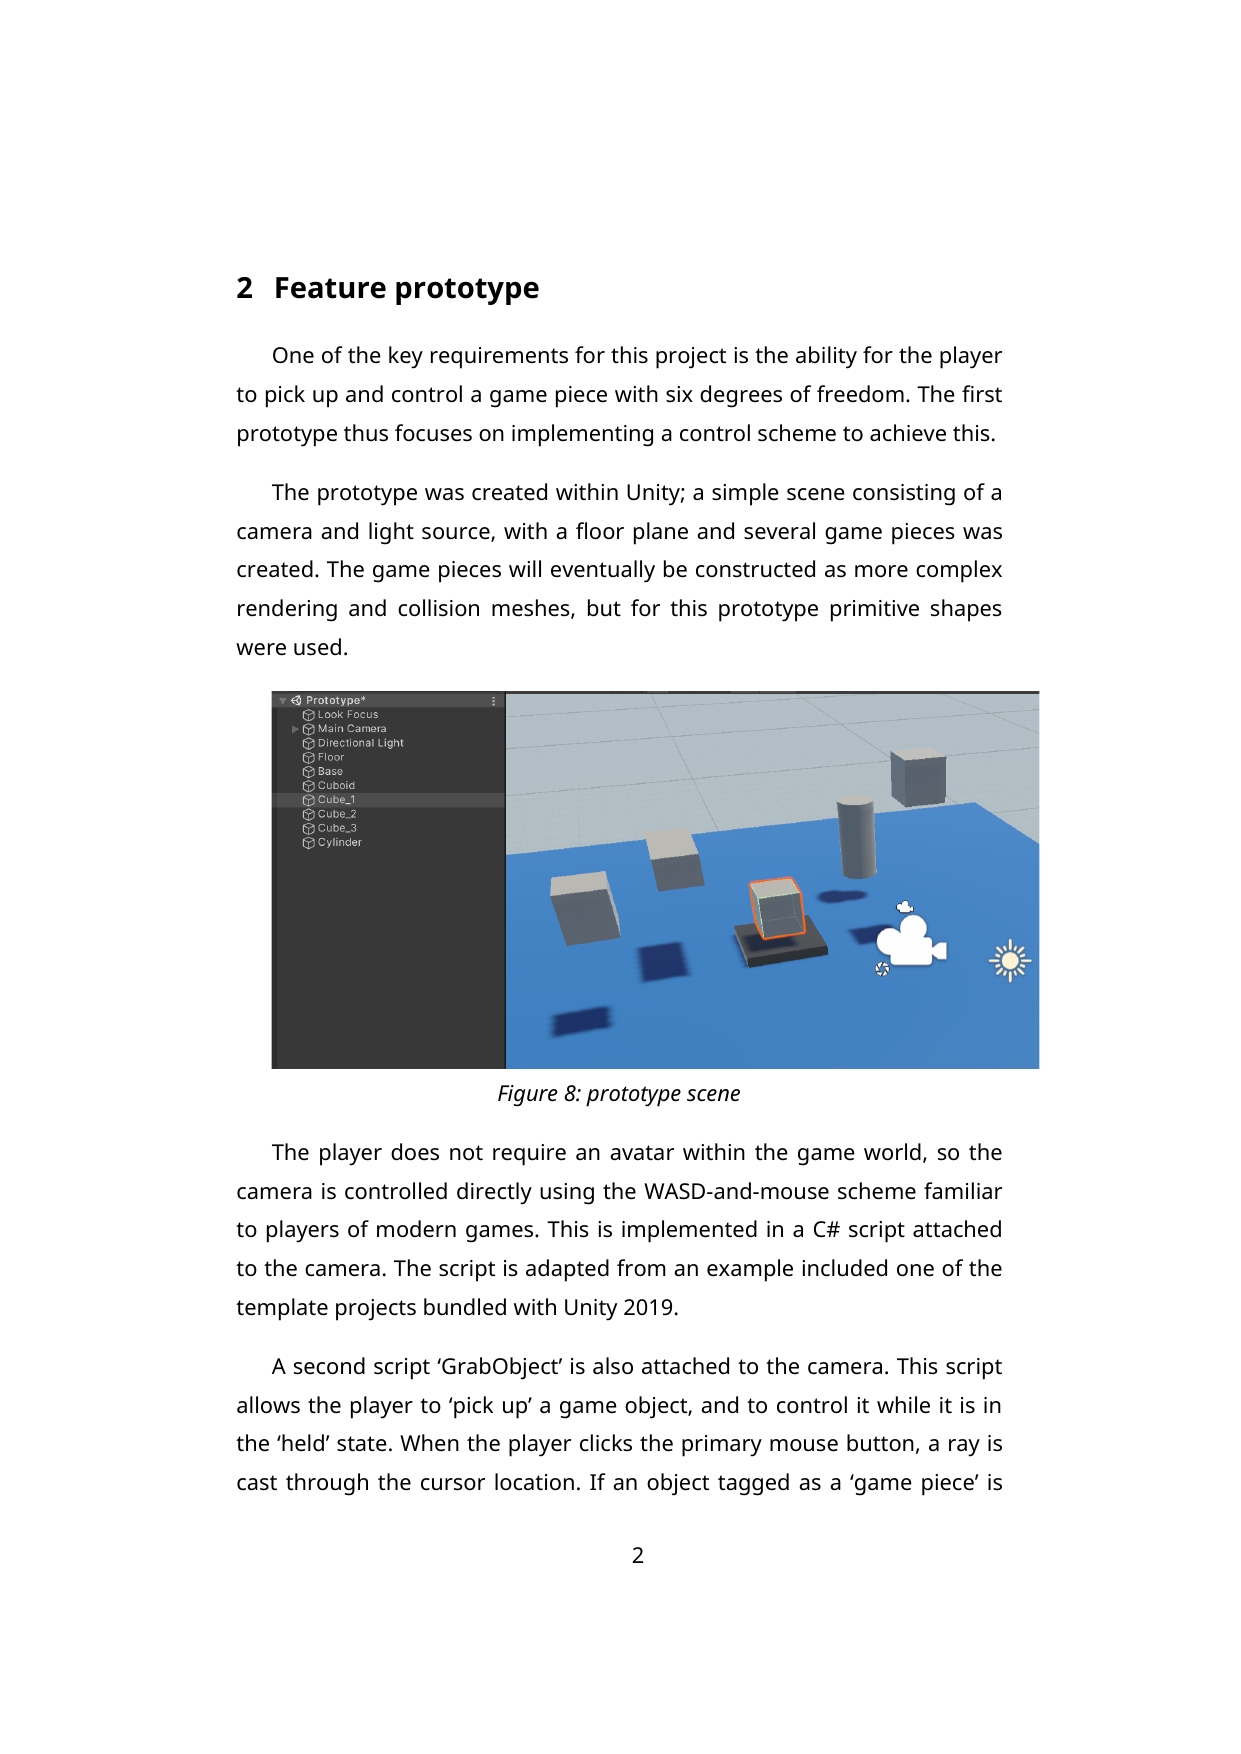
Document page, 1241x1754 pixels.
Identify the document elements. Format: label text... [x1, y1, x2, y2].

subtitle Feature prototype [236, 268, 1004, 307]
picture [271, 691, 1040, 1069]
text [236, 1351, 1004, 1497]
text One of the key requirements for this project is the ability for the player to pick up and control a game piece with six degrees of freedom. The first prototype thus focuses on implementing a control scheme to achieve this. [236, 340, 1004, 447]
text The prototype was created within Unity; a simple scene consisting of a camera and light source, with a floor plane and several game pieces was created. The game pieces will eventually be constructed as more complex rendering and collision meshes, but for this prototype primitive shapes were used. [236, 477, 1004, 661]
text The player does not require an avatar within the game world, so the camera is controlled directly using the WASD-and-mouse scheme familiar to players of modern games. This is implemented in a C# script attached to the camera. The script is adapted from an example included one of the template projects bundled with Unity 2019. [236, 1137, 1004, 1321]
